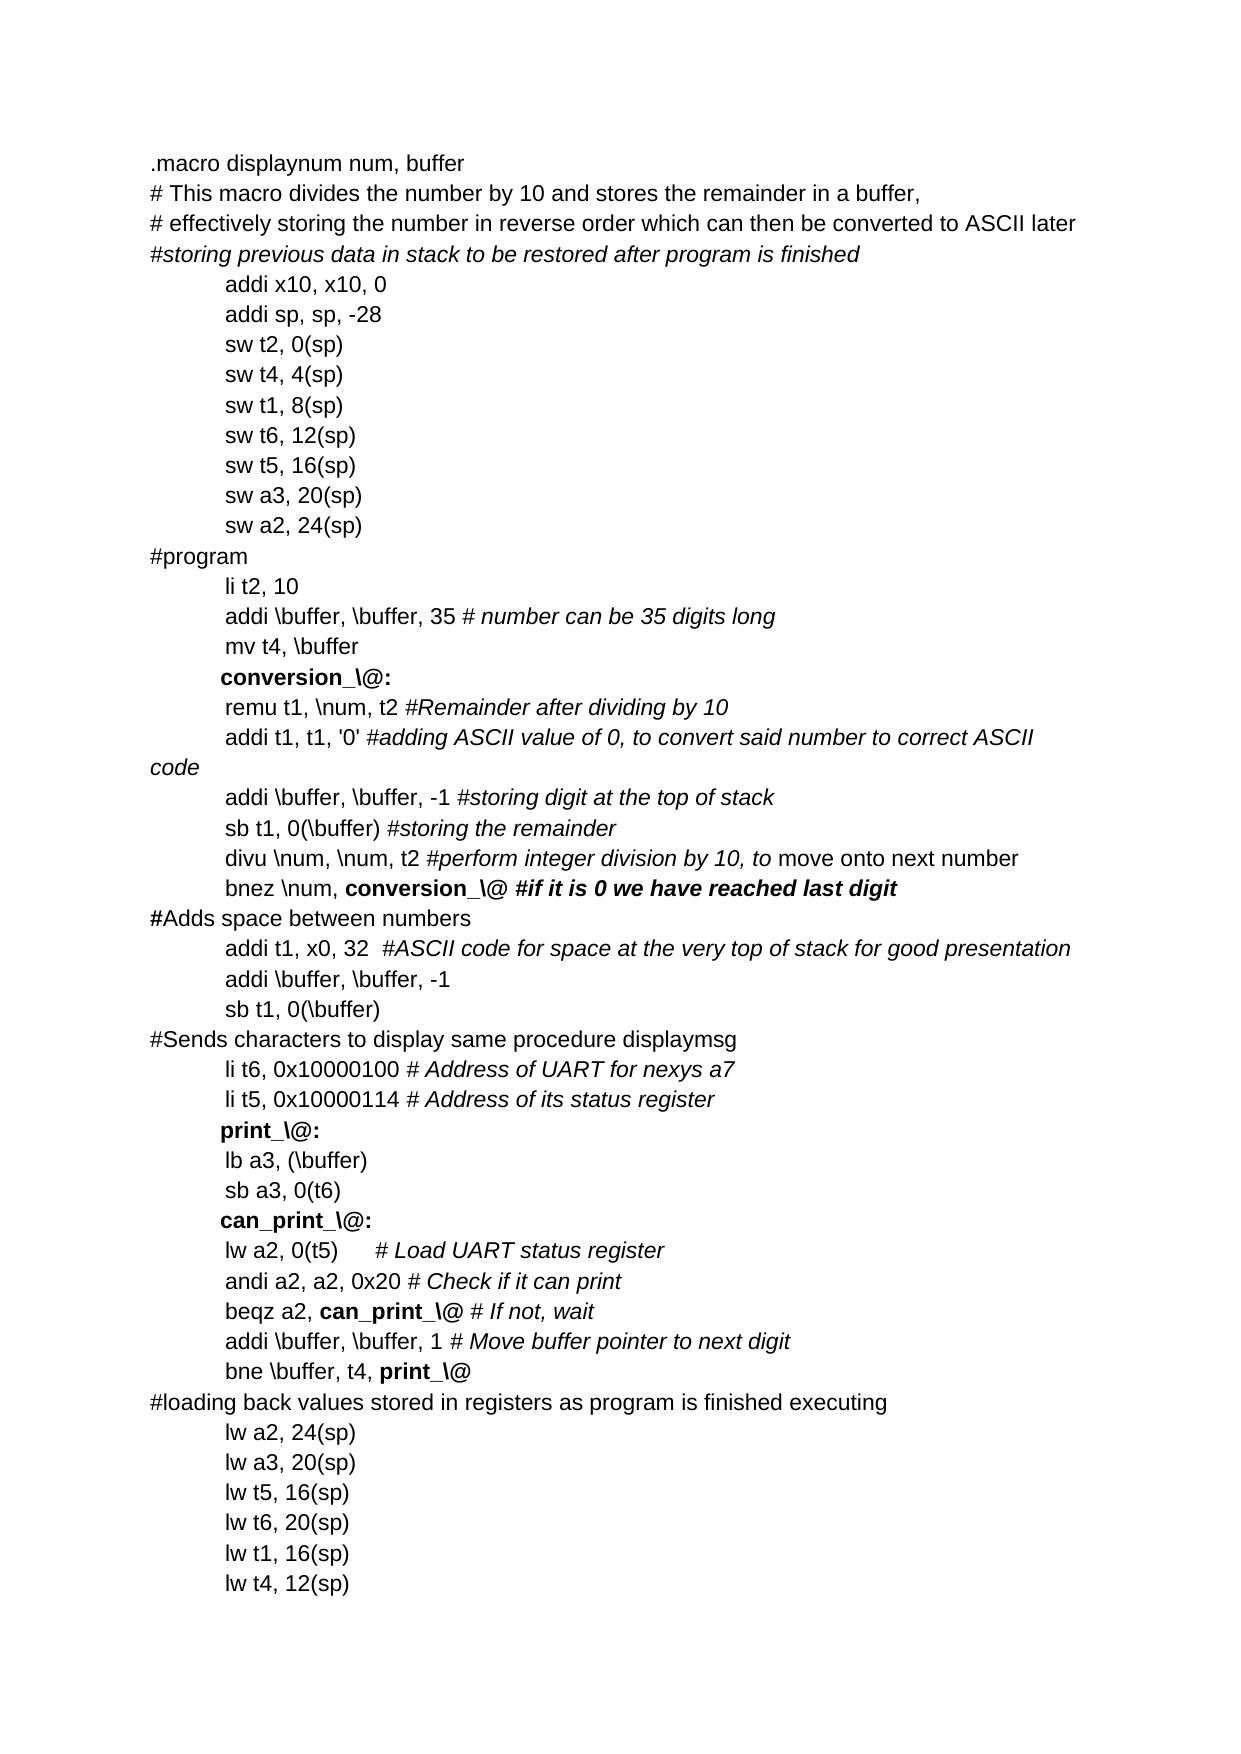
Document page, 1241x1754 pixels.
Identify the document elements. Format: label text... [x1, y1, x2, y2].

text sw t6, 12(sp) [150, 422, 1090, 448]
text sb t1, 0(\buffer) [150, 996, 1090, 1022]
text addi \buffer, \buffer, 1 # Move buffer pointer to next digit [150, 1328, 1090, 1354]
text lw a3, 20(sp) [150, 1449, 1090, 1475]
text bne \buffer, t4, print_\@ [150, 1358, 1090, 1385]
text #Adds space between numbers [150, 905, 1090, 932]
text #Sends characters to display same procedure displaymsg [150, 1026, 1090, 1052]
text divu \num, \num, t2 #perform integer division by 10, to move onto next number [150, 845, 1090, 871]
text addi \buffer, \buffer, -1 #storing digit at the top of stack [150, 784, 1090, 811]
text sb t1, 0(\buffer) #storing the remainder [150, 814, 1090, 841]
text addi sp, sp, -28 [150, 301, 1090, 327]
text addi t1, x0, 32 #ASCII code for space at the very top of stack for good presentation [150, 935, 1090, 962]
text sw t1, 8(sp) [150, 392, 1090, 418]
text sw a3, 20(sp) [150, 482, 1090, 509]
text li t6, 0x10000100 # Address of UART for nexys a7 [150, 1056, 1090, 1083]
text sw t2, 0(sp) [150, 331, 1090, 358]
text lw a2, 24(sp) [150, 1419, 1090, 1445]
text lw a2, 0(t5) # Load UART status register [150, 1237, 1090, 1264]
text lw t1, 16(sp) [150, 1539, 1090, 1566]
text lw t4, 12(sp) [150, 1570, 1090, 1596]
text conversion_\@: [150, 663, 1090, 690]
text sw t4, 4(sp) [150, 361, 1090, 388]
text sb a3, 0(t6) [150, 1177, 1090, 1203]
text sw t5, 16(sp) [150, 452, 1090, 478]
text .macro displaynum num, buffer [150, 150, 1090, 176]
text #loading back values stored in registers as program is finished executing [150, 1388, 1090, 1415]
text #storing previous data in stack to be restored after program is finished [150, 241, 1090, 267]
text remu t1, \num, t2 #Remainder after dividing by 10 [150, 694, 1090, 720]
text bnez \num, conversion_\@ #if it is 0 we have reached last digit [150, 875, 1090, 901]
text # This macro divides the number by 10 and stores the remainder in a buffer, [150, 180, 1090, 207]
text li t2, 10 [150, 573, 1090, 599]
text mv t4, \buffer [150, 633, 1090, 660]
text addi t1, t1, '0' #adding ASCII value of 0, to convert said number to correct ASCII code [150, 724, 1090, 781]
text addi x10, x10, 0 [150, 271, 1090, 297]
text print_\@: [150, 1117, 1090, 1143]
text lw t6, 20(sp) [150, 1509, 1090, 1536]
text andi a2, a2, 0x20 # Check if it can print [150, 1268, 1090, 1294]
text sw a2, 24(sp) [150, 512, 1090, 539]
text addi \buffer, \buffer, 35 # number can be 35 digits long [150, 603, 1090, 629]
text lw t5, 16(sp) [150, 1479, 1090, 1506]
text lb a3, (\buffer) [150, 1147, 1090, 1173]
text #program [150, 543, 1090, 569]
text li t5, 0x10000114 # Address of its status register [150, 1086, 1090, 1113]
text addi \buffer, \buffer, -1 [150, 966, 1090, 992]
text beqz a2, can_print_\@ # If not, wait [150, 1298, 1090, 1324]
text # effectively storing the number in reverse order which can then be converted to ASCII later [150, 210, 1090, 237]
text can_print_\@: [150, 1207, 1090, 1234]
